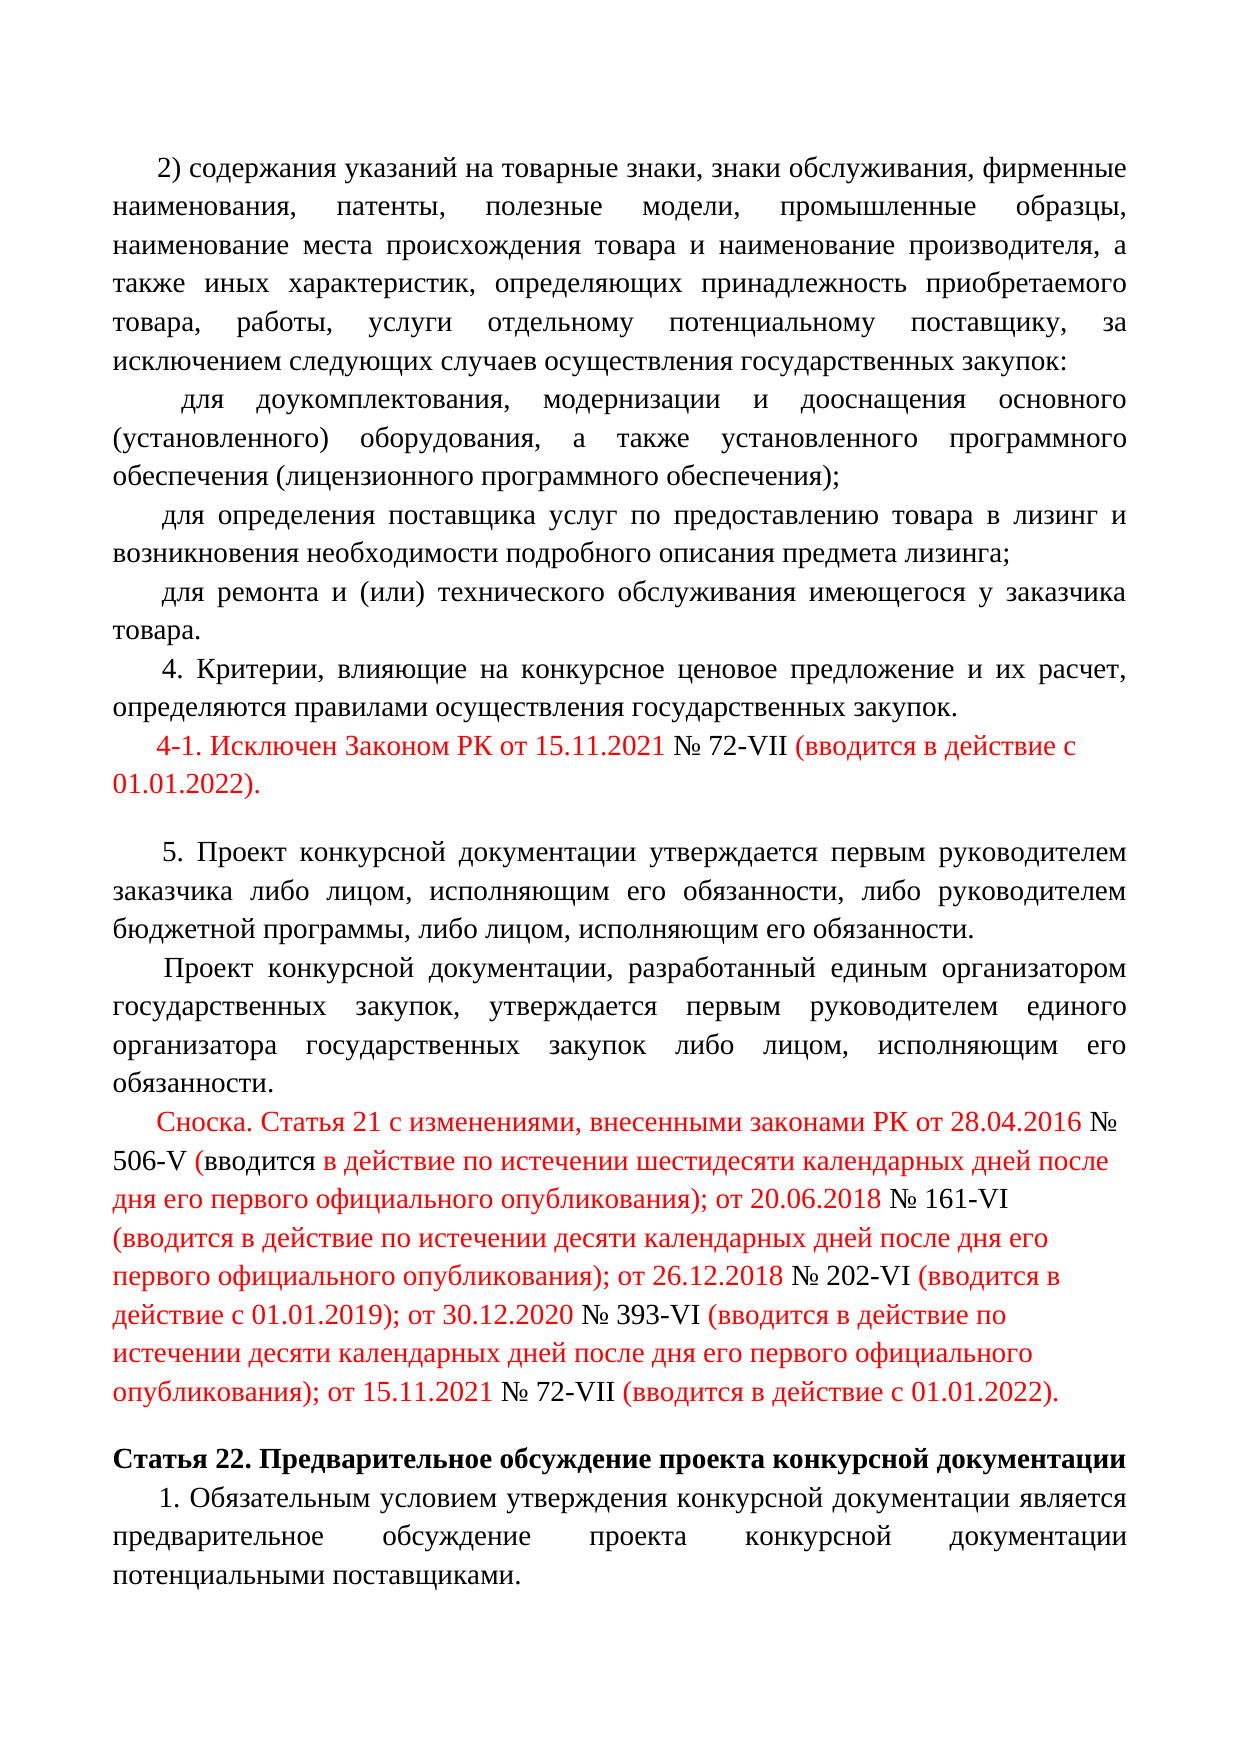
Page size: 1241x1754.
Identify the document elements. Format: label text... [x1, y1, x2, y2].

text Статья 22. Предварительное обсуждение проекта конкурсной документации [112, 1441, 1128, 1475]
text для определения поставщика услуг по предоставлению товара в лизинг и возникновения необходимости подробного описания предмета лизинга; [112, 497, 1128, 569]
text 1. Обязательным условием утверждения конкурсной документации является предварительное обсуждение проекта конкурсной документации потенциальными поставщиками. [112, 1480, 1128, 1591]
text для ремонта и (или) технического обслуживания имеющегося у заказчика товара. [112, 574, 1128, 646]
text 4. Критерии, влияющие на конкурсное ценовое предложение и их расчет, определяются правилами осуществления государственных закупок. [112, 651, 1128, 723]
text 5. Проект конкурсной документации утверждается первым руководителем заказчика либо лицом, исполняющим его обязанности, либо руководителем бюджетной программы, либо лицом, исполняющим его обязанности. [112, 834, 1128, 945]
text Сноска. Статья 21 с изменениями, внесенными законами РК от 28.04.2016 № 506-V (вводится в действие по истечении шестидесяти календарных дней после дня его первого официального опубликования); от 20.06.2018 № 161-VI (вводится в действие по истечении десяти календарных дней после дня его первого официального опубликования); от 26.12.2018 № 202-VI (вводится в действие с 01.01.2019); от 30.12.2020 № 393-VI (вводится в действие по истечении десяти календарных дней после дня его первого официального опубликования); от 15.11.2021 № 72-VII (вводится в действие с 01.01.2022). [112, 1104, 1128, 1438]
text для доукомплектования, модернизации и дооснащения основного (установленного) оборудования, а также установленного программного обеспечения (лицензионного программного обеспечения); [112, 381, 1128, 492]
text Проект конкурсной документации, разработанный единым организатором государственных закупок, утверждается первым руководителем единого организатора государственных закупок либо лицом, исполняющим его обязанности. [112, 950, 1128, 1099]
text 4-1. Исключен Законом РК от 15.11.2021 № 72-VII (вводится в действие с 01.01.2022). [112, 728, 1128, 830]
